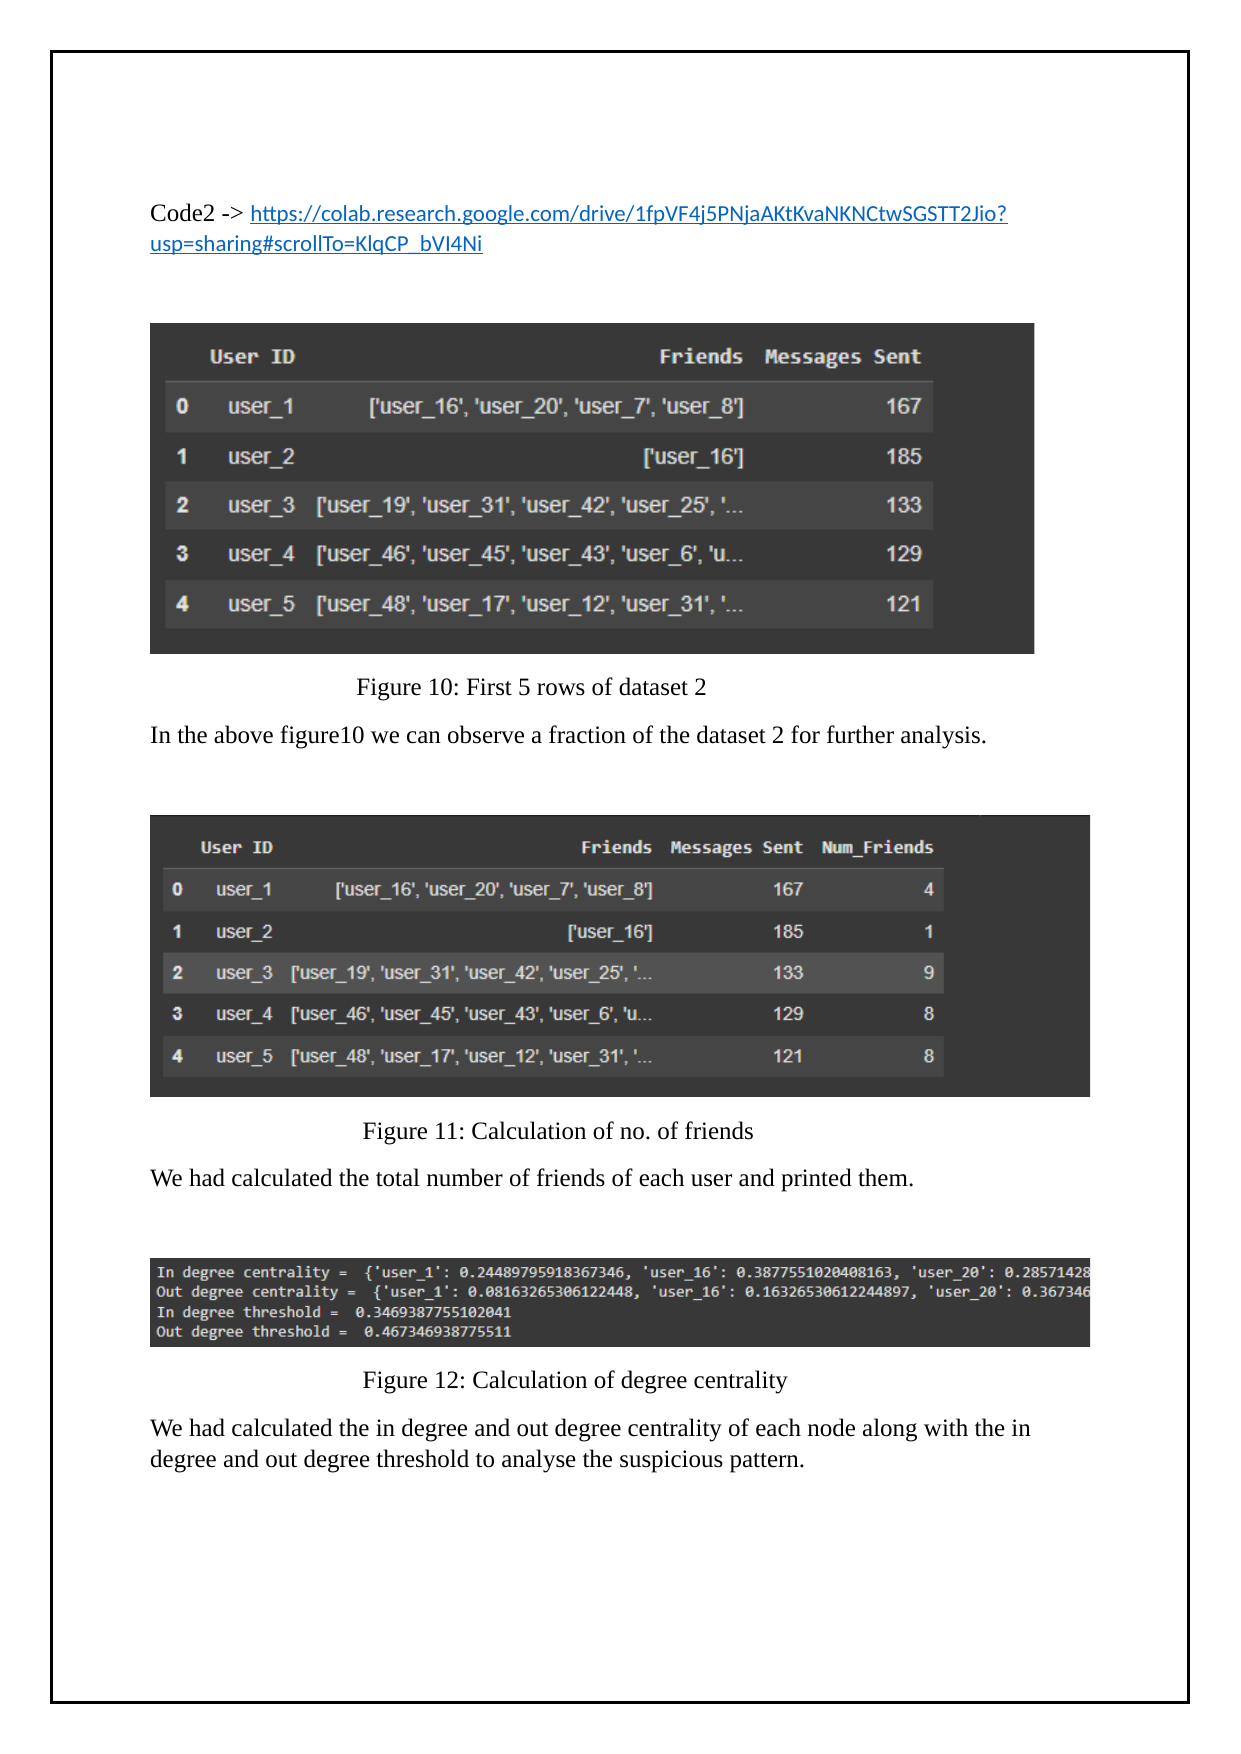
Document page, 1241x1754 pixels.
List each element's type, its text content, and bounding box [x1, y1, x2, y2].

text Figure 11: Calculation of no. of friends [150, 1116, 1090, 1144]
text We had calculated the total number of friends of each user and printed them. [150, 1163, 1090, 1192]
picture [150, 323, 1035, 654]
text Figure 12: Calculation of degree centrality [150, 1365, 1090, 1394]
picture [150, 1258, 1091, 1347]
text We had calculated the in degree and out degree centrality of each node along with the in degree and out degree threshold to analyse the suspicious pattern. [150, 1413, 1090, 1473]
text In the above figure10 we can observe a fraction of the dataset 2 for further analysis. [150, 720, 1090, 748]
text Figure 10: First 5 rows of dataset 2 [150, 672, 1090, 701]
picture [150, 815, 1091, 1097]
text Code2 -> https://colab.research.google.com/drive/1fpVF4j5PNjaAKtKvaNKNCtwSGSTT2Jio?usp=sharing#scrollTo=KlqCP_bVI4Ni [150, 198, 1090, 257]
